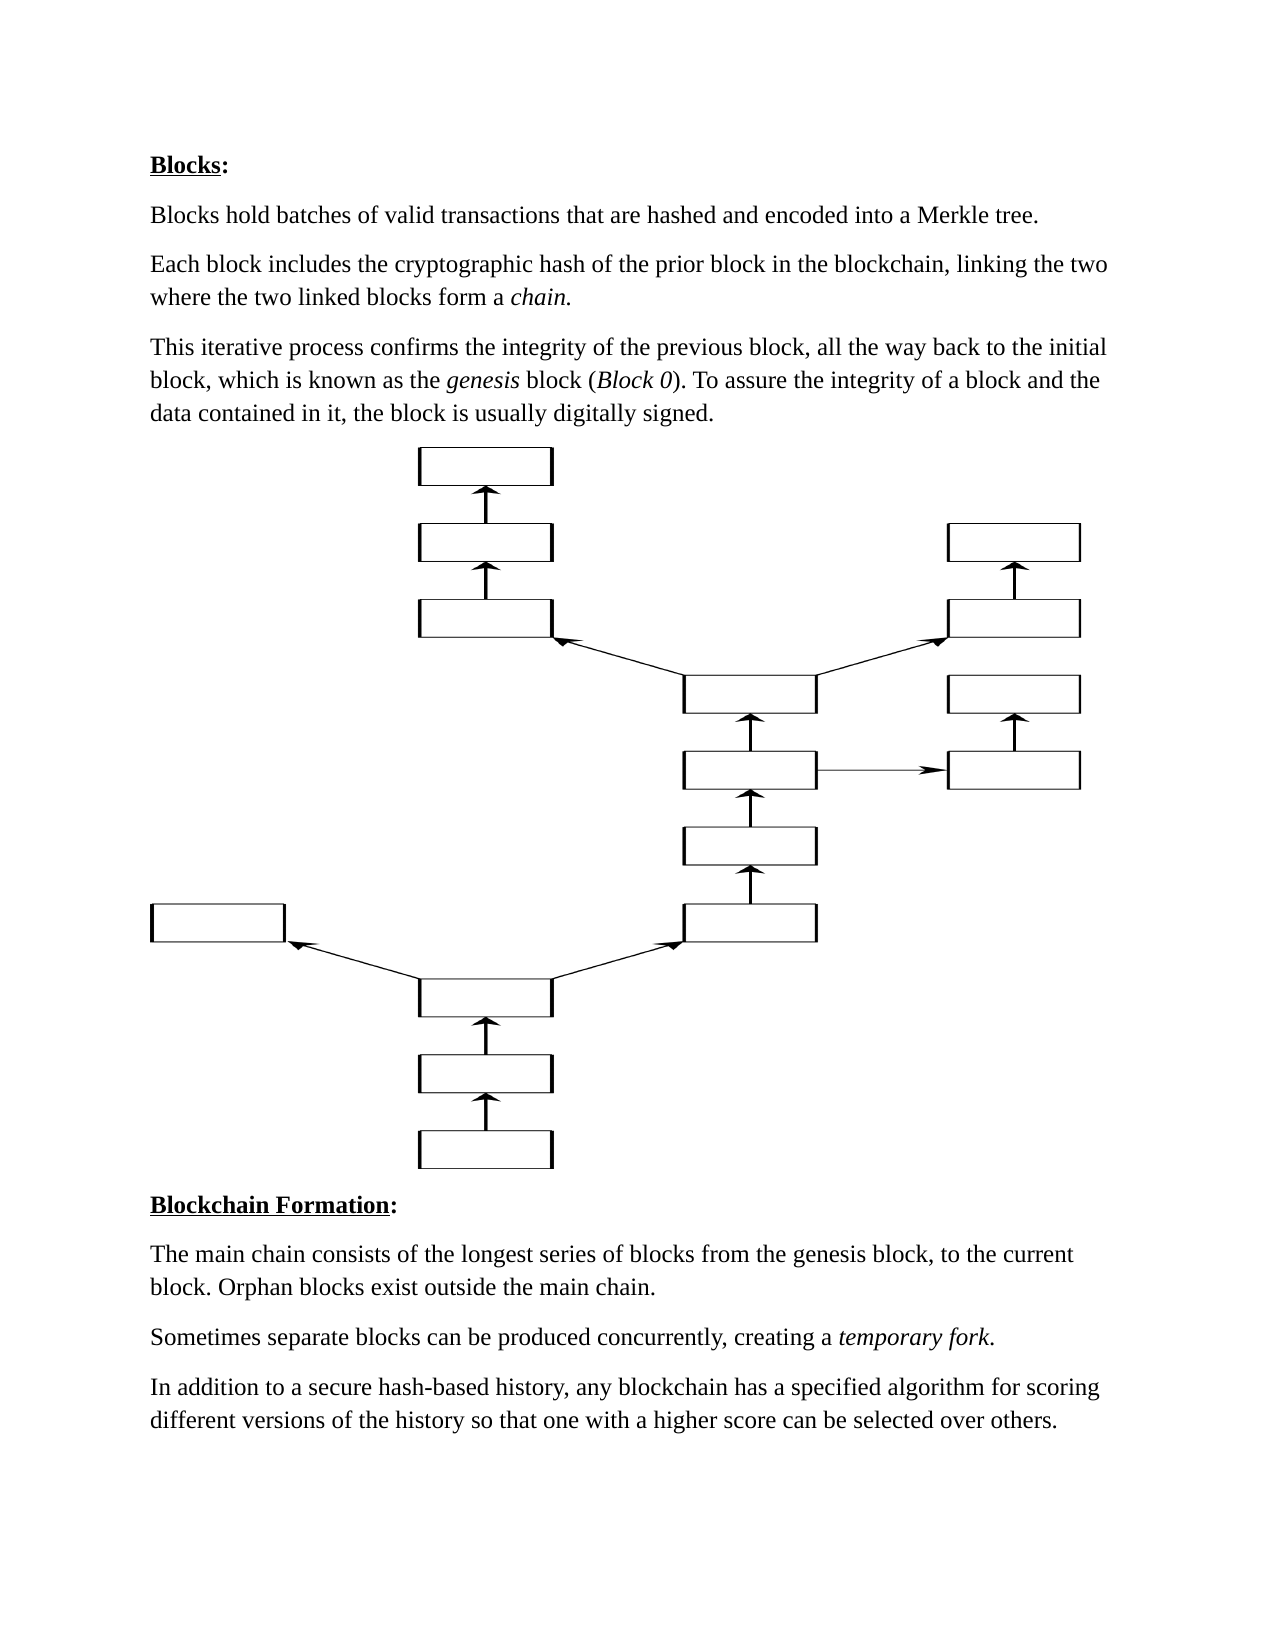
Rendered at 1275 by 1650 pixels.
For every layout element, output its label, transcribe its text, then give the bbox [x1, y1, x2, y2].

text Blockchain Formation: [150, 1190, 1125, 1218]
text This iterative process confirms the integrity of the previous block, all the way back to the initial block, which is known as the genesis block (Block 0). To assure the integrity of a block and the data contained in it, the block is usually digitally signed. [150, 332, 1125, 427]
text Blocks: [150, 150, 1125, 179]
picture [150, 447, 1082, 1169]
text In addition to a secure hash-based history, any blockchain has a specified algorithm for scoring different versions of the history so that one with a higher score can be selected over others. [150, 1372, 1125, 1433]
text Each block includes the cryptographic hash of the prior block in the blockchain, linking the two where the two linked blocks form a chain. [150, 249, 1125, 311]
text Blocks hold batches of valid transactions that are hashed and encoded into a Merkle tree. [150, 200, 1125, 228]
text The main chain consists of the longest series of blocks from the genesis block, to the current block. Orphan blocks exist outside the main chain. [150, 1239, 1125, 1301]
text Sometimes separate blocks can be produced concurrently, creating a temporary fork. [150, 1322, 1125, 1351]
